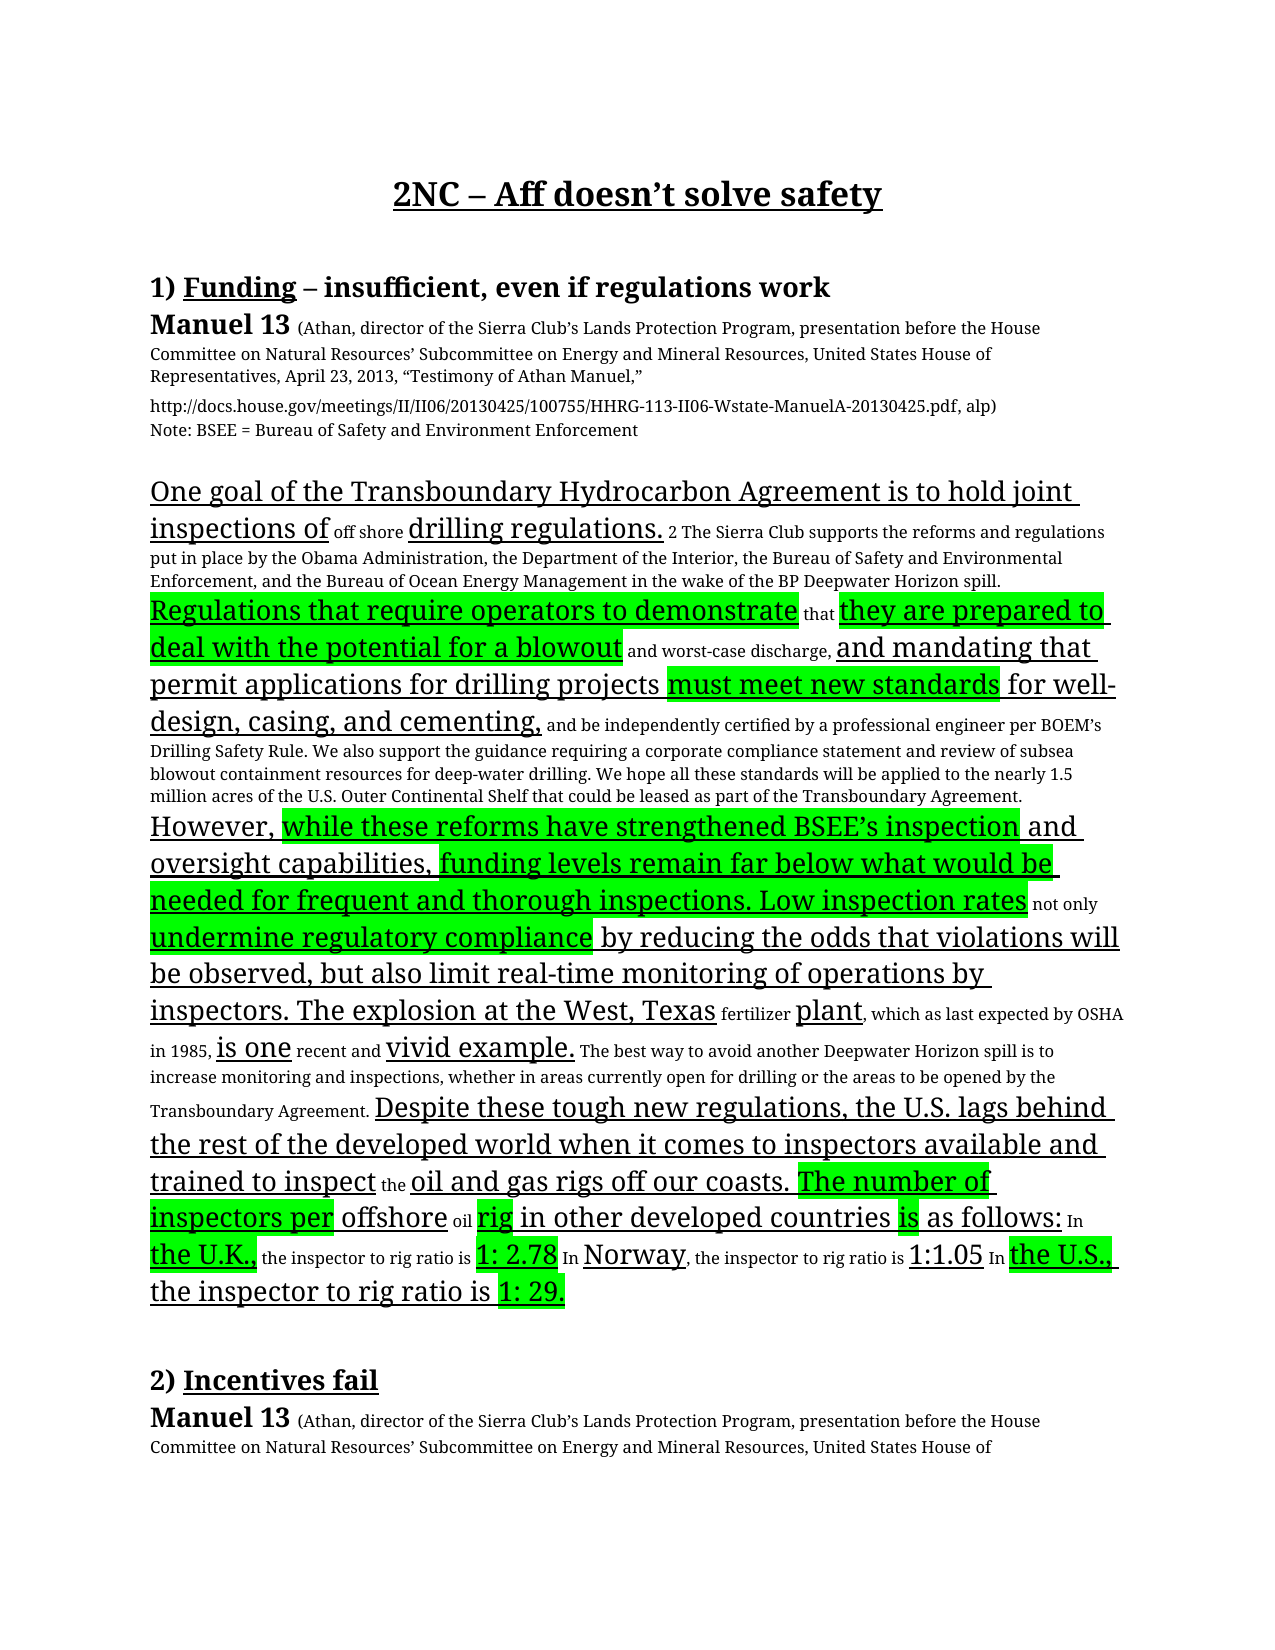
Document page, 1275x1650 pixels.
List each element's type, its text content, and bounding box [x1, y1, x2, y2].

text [150, 1398, 1125, 1458]
subtitle 2) Incentives fail [150, 1362, 1125, 1398]
text Note: BSEE = Bureau of Safety and Environment Enforcement [150, 419, 1125, 441]
subtitle 1) Funding – insufficient, even if regulations work [150, 268, 1125, 305]
text One goal of the Transboundary Hydrocarbon Agreement is to hold joint inspections of off shore drilling regulations. 2 The Sierra Club supports the reforms and regulations put in place by the Obama Administration, the Department of the Interior, the Bureau of Safety and Environmental Enforcement, and the Bureau of Ocean Energy Management in the wake of the BP Deepwater Horizon spill. Regulations that require operators to demonstrate that they are prepared to deal with the potential for a blowout and worst-case discharge, and mandating that permit applications for drilling projects must meet new standards for well-design, casing, and cementing, and be independently certified by a professional engineer per BOEM’s Drilling Safety Rule. We also support the guidance requiring a corporate compliance statement and review of subsea blowout containment resources for deep-water drilling. We hope all these standards will be applied to the nearly 1.5 million acres of the U.S. Outer Continental Shelf that could be leased as part of the Transboundary Agreement. However, while these reforms have strengthened BSEE’s inspection and oversight capabilities, funding levels remain far below what would be needed for frequent and thorough inspections. Low inspection rates not only undermine regulatory compliance by reducing the odds that violations will be observed, but also limit real-time monitoring of operations by inspectors. The explosion at the West, Texas fertilizer plant, which as last expected by OSHA in 1985, is one recent and vivid example. The best way to avoid another Deepwater Horizon spill is to increase monitoring and inspections, whether in areas currently open for drilling or the areas to be opened by the Transboundary Agreement. Despite these tough new regulations, the U.S. lags behind the rest of the developed world when it comes to inspectors available and trained to inspect the oil and gas rigs off our coasts. The number of inspectors per offshore oil rig in other developed countries is as follows: In the U.K., the inspector to rig ratio is 1: 2.78 In Norway, the inspector to rig ratio is 1:1.05 In the U.S., the inspector to rig ratio is 1: 29. [150, 473, 1125, 1309]
subtitle 2NC – Aff doesn’t solve safety [150, 171, 1125, 216]
